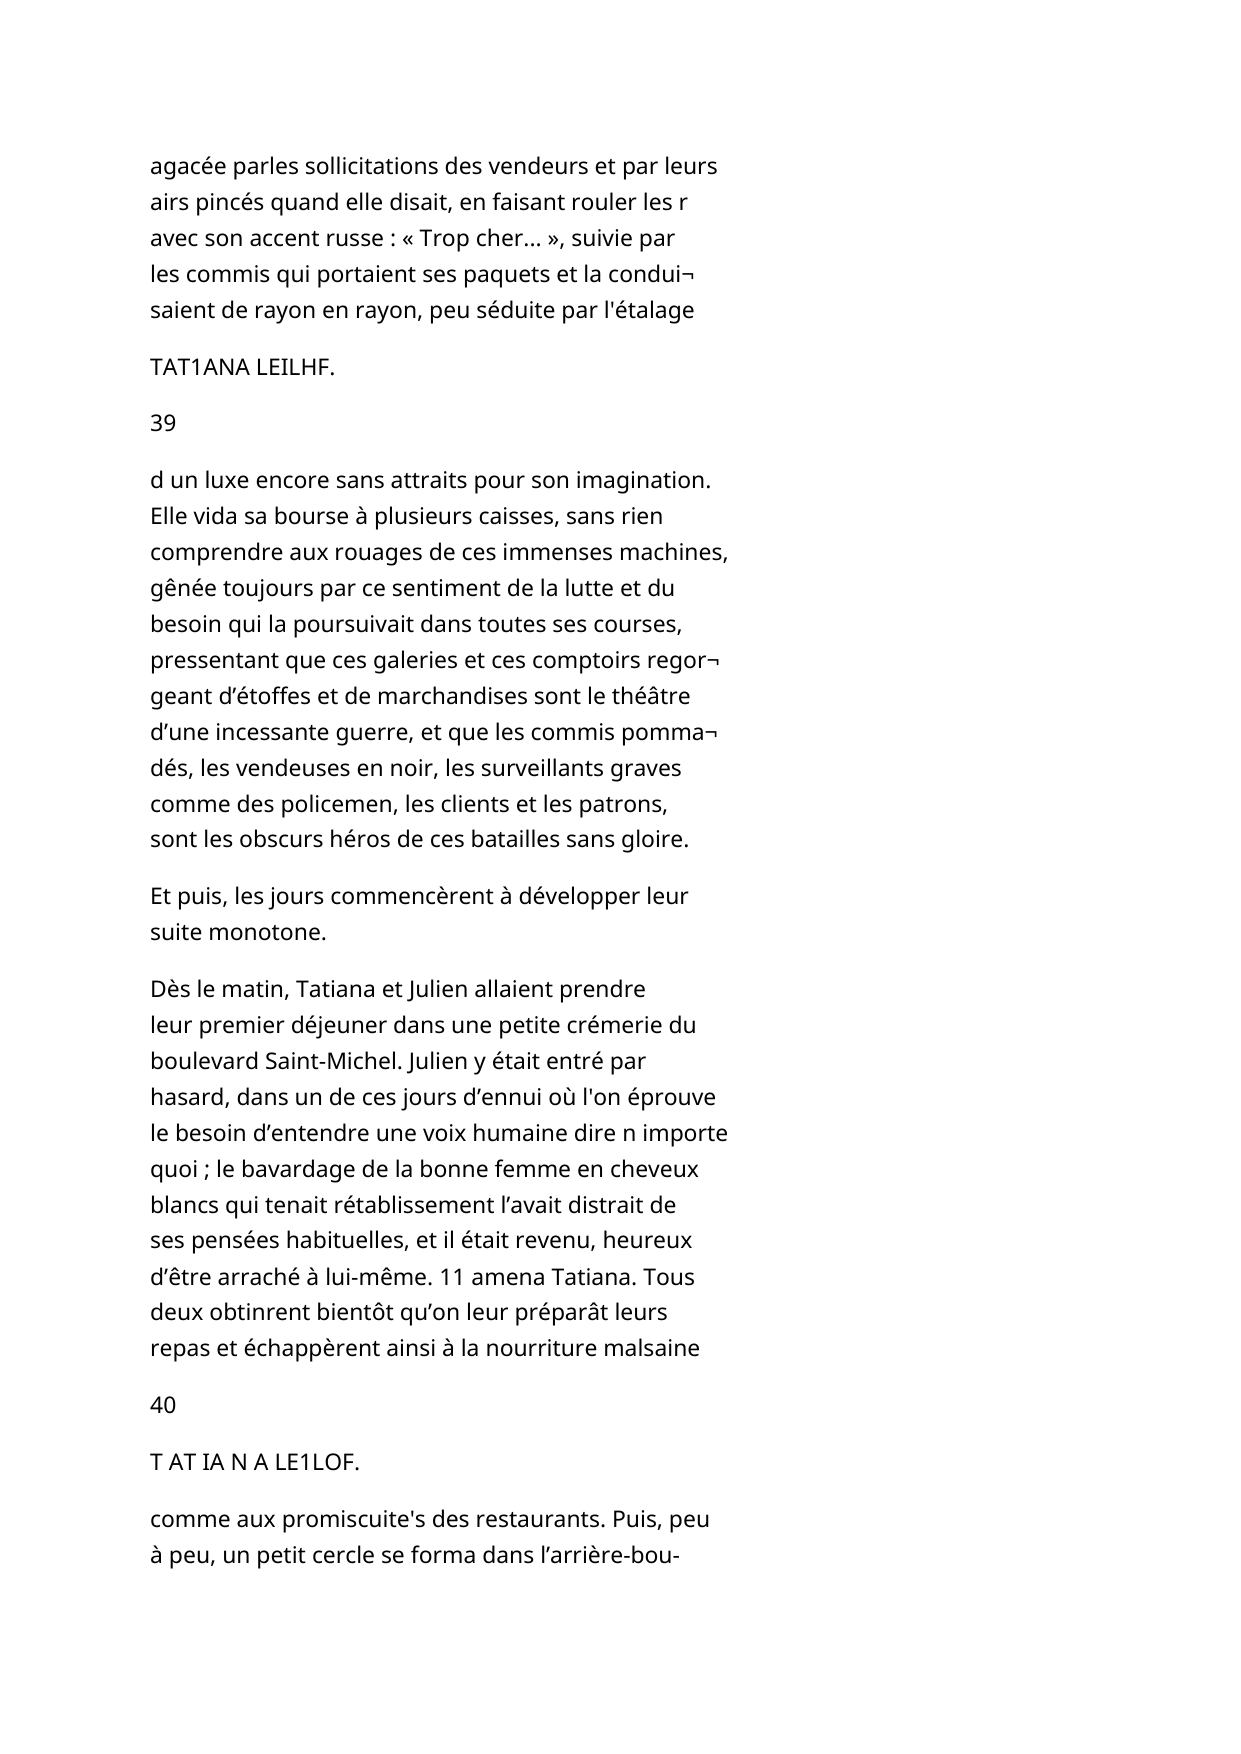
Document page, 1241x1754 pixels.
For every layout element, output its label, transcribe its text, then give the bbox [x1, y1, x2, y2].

text 40 [150, 1389, 1090, 1420]
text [150, 150, 1090, 325]
text Dès le matin, Tatiana et Julien allaient prendreleur premier déjeuner dans une petite crémerie duboulevard Saint-Michel. Julien y était entré parhasard, dans un de ces jours d’ennui où l'on éprouvele besoin d’entendre une voix humaine dire n importequoi ; le bavardage de la bonne femme en cheveuxblancs qui tenait rétablissement l’avait distrait deses pensées habituelles, et il était revenu, heureuxd’être arraché à lui-même. 11 amena Tatiana. Tousdeux obtinrent bientôt qu’on leur préparât leursrepas et échappèrent ainsi à la nourriture malsaine [150, 973, 1090, 1363]
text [150, 1503, 1090, 1570]
text T AT IA N A LE1LOF. [150, 1446, 1090, 1477]
text Et puis, les jours commencèrent à développer leursuite monotone. [150, 880, 1090, 947]
text d un luxe encore sans attraits pour son imagination.Elle vida sa bourse à plusieurs caisses, sans riencomprendre aux rouages de ces immenses machines,gênée toujours par ce sentiment de la lutte et dubesoin qui la poursuivait dans toutes ses courses,pressentant que ces galeries et ces comptoirs regor¬geant d’étoffes et de marchandises sont le théâtred’une incessante guerre, et que les commis pomma¬dés, les vendeuses en noir, les surveillants gravescomme des policemen, les clients et les patrons,sont les obscurs héros de ces batailles sans gloire. [150, 464, 1090, 855]
text TAT1ANA LEILHF. [150, 351, 1090, 382]
text 39 [150, 407, 1090, 438]
